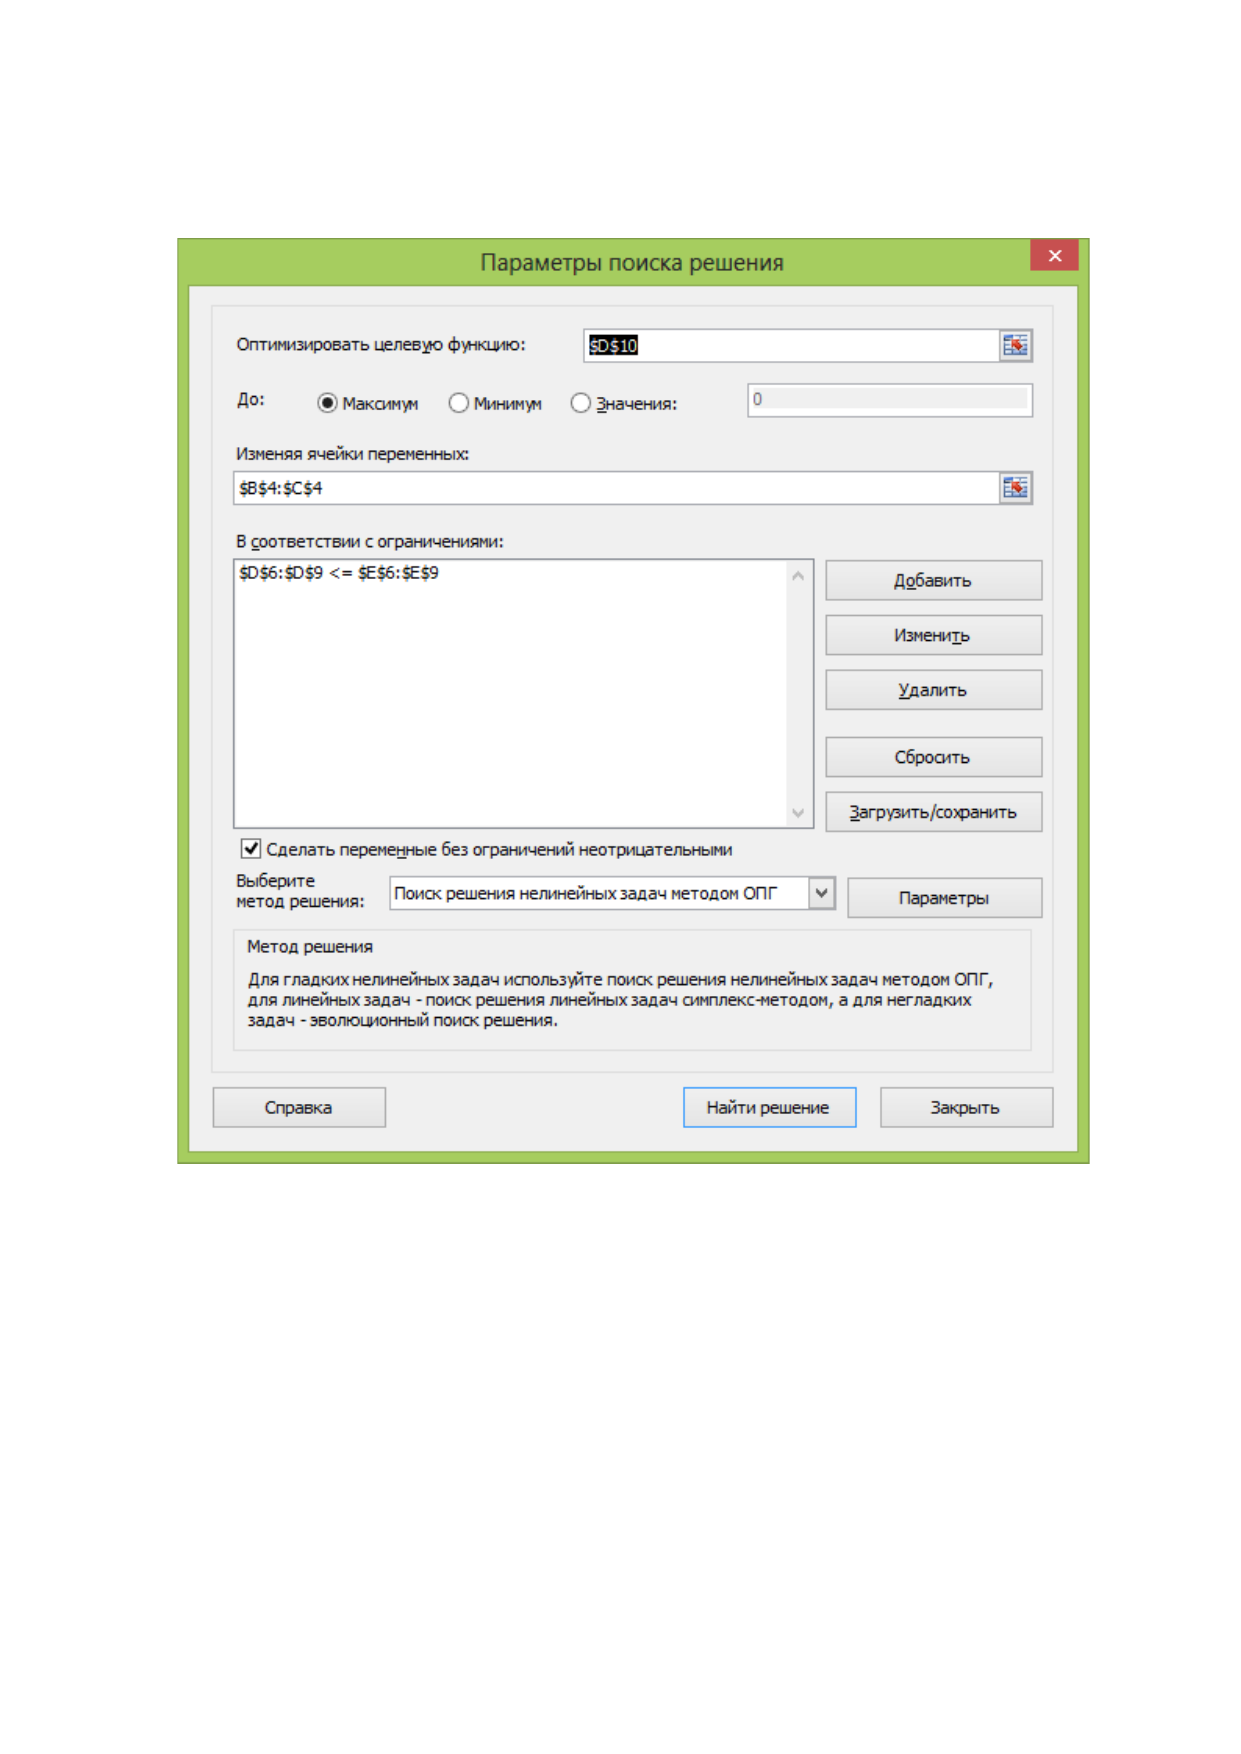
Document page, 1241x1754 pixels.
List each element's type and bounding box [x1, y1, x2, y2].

picture [177, 238, 1090, 1164]
